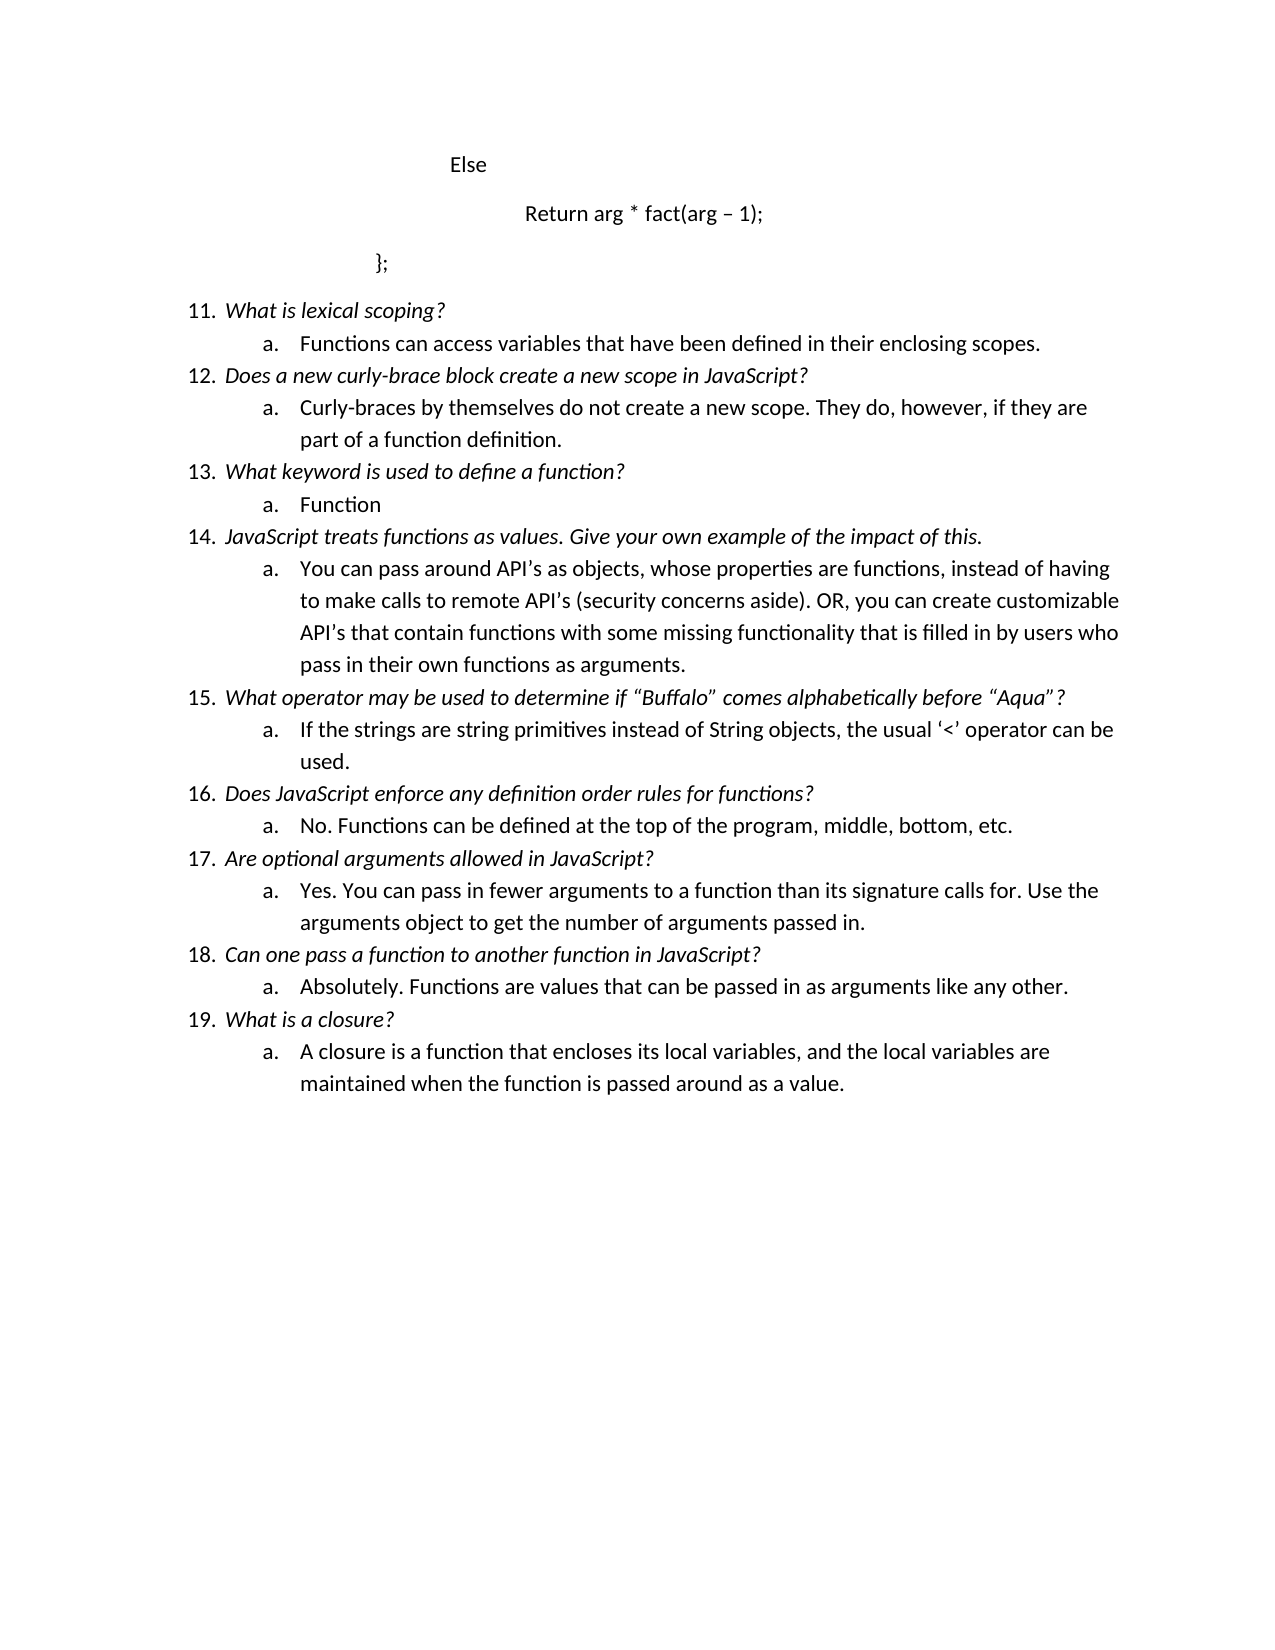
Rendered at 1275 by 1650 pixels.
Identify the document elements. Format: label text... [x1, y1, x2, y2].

list No. Functions can be defined at the top of the program, middle, bottom, etc. [262, 812, 1125, 839]
text Return arg * fact(arg – 1); [375, 199, 1125, 227]
list Curly-braces by themselves do not create a new scope. They do, however, if they are part of a function definition. [262, 393, 1125, 453]
list Functions can access variables that have been defined in their enclosing scopes. [262, 329, 1125, 357]
list You can pass around API’s as objects, whose properties are functions, instead of having to make calls to remote API’s (security concerns aside). OR, you can create customizable API’s that contain functions with some missing functionality that is filled in by users who pass in their own functions as arguments. [262, 554, 1125, 679]
list Function [262, 490, 1125, 518]
text Else [375, 150, 1125, 178]
list Can one pass a function to another function in JavaScript? [187, 940, 1125, 968]
list Does a new curly-brace block create a new scope in JavaScript? [187, 361, 1125, 389]
list A closure is a function that encloses its local variables, and the local variables are maintained when the function is passed around as a value. [262, 1037, 1125, 1097]
text }; [150, 248, 1125, 276]
list What is lexical scoping? [187, 297, 1125, 324]
list What is a closure? [187, 1005, 1125, 1033]
list Absolutely. Functions are values that can be passed in as arguments like any other. [262, 972, 1125, 1001]
list Are optional arguments allowed in JavaScript? [187, 844, 1125, 872]
list Does JavaScript enforce any definition order rules for functions? [187, 779, 1125, 807]
list What keyword is used to define a function? [187, 457, 1125, 486]
list What operator may be used to determine if “Buffalo” comes alphabetically before “Aqua”? [187, 683, 1125, 711]
list Yes. You can pass in fewer arguments to a function than its signature calls for. Use the arguments object to get the number of arguments passed in. [262, 876, 1125, 936]
list JavaScript treats functions as values. Give your own example of the impact of this. [187, 522, 1125, 550]
list If the strings are string primitives instead of String objects, the usual ‘<’ operator can be used. [262, 715, 1125, 775]
